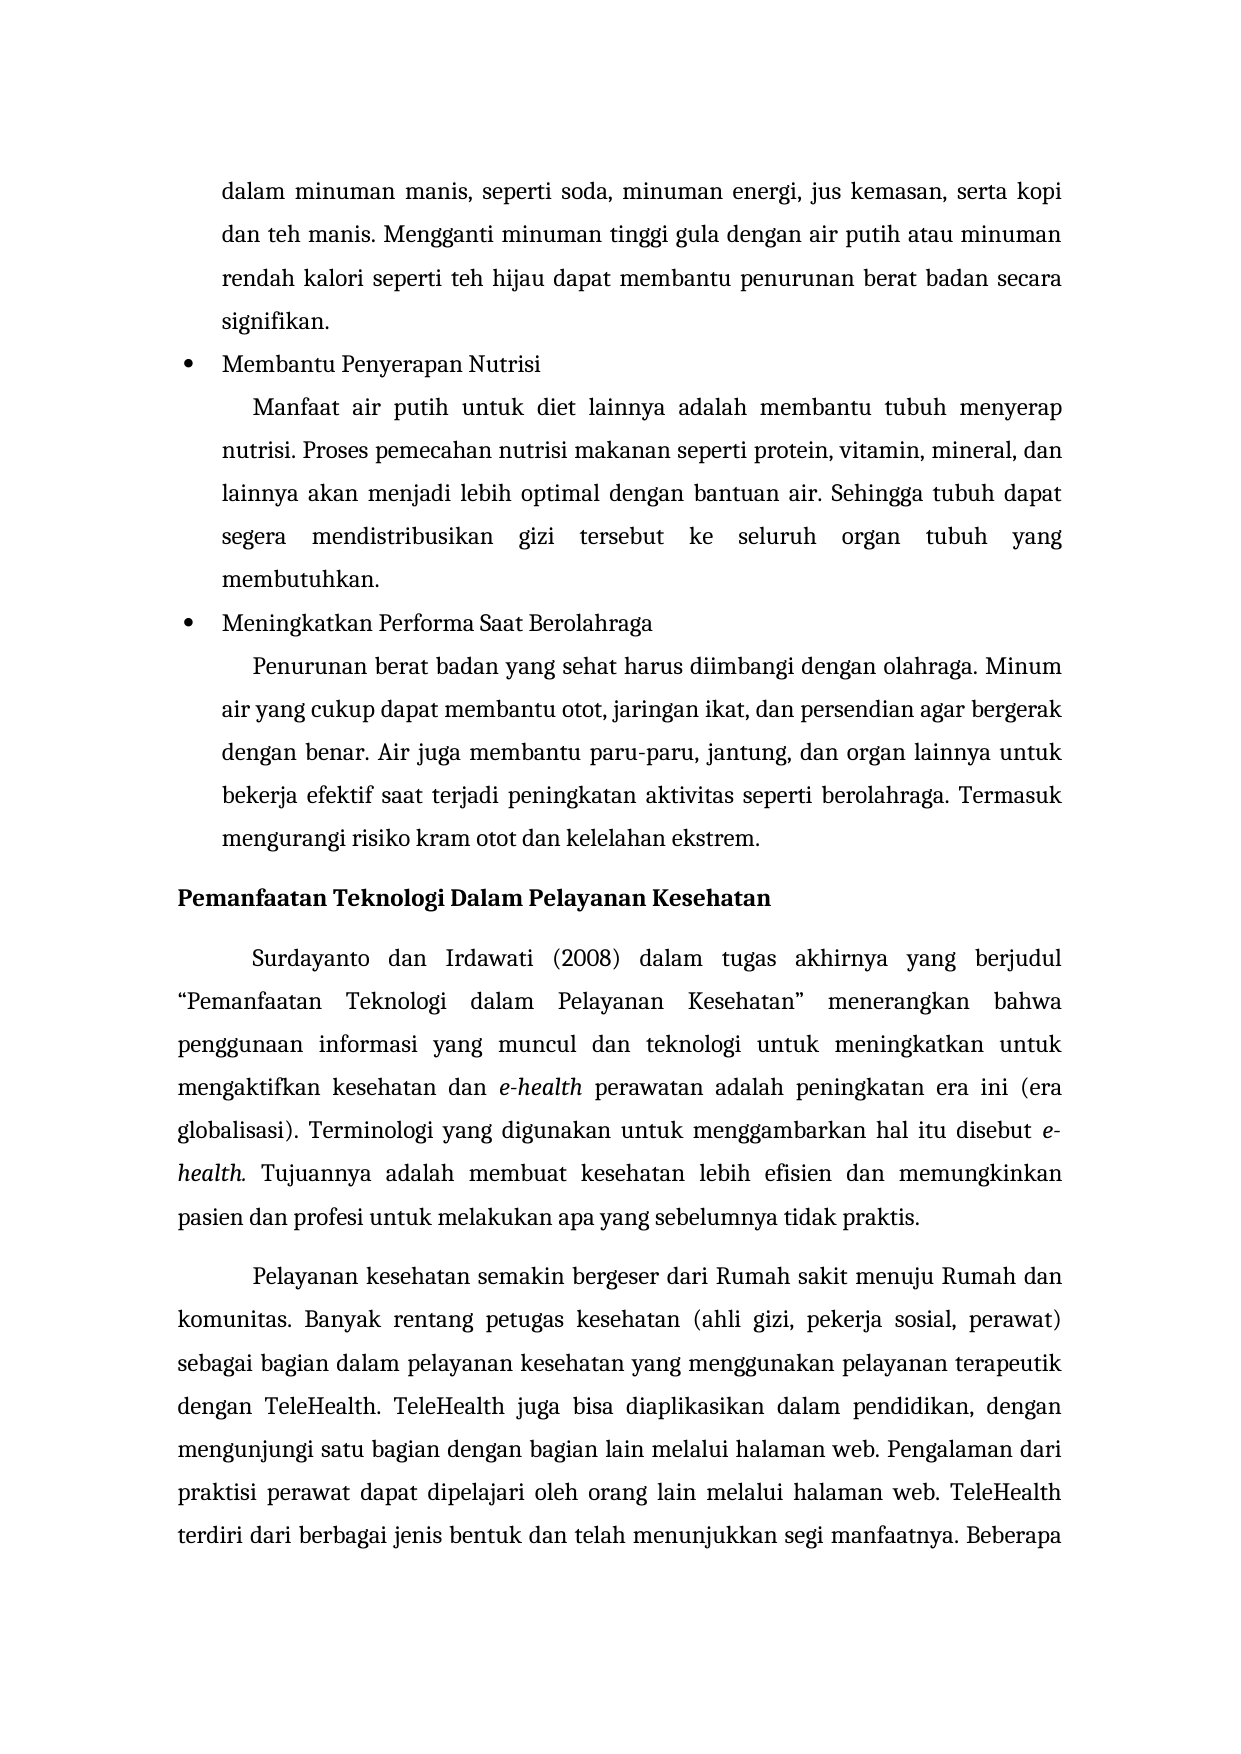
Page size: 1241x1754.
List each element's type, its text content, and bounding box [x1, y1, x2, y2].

list Manfaat air putih untuk diet lainnya adalah membantu tubuh menyerap nutrisi. Proses pemecahan nutrisi makanan seperti protein, vitamin, mineral, dan lainnya akan menjadi lebih optimal dengan bantuan air. Sehingga tubuh dapat segera mendistribusikan gizi tersebut ke seluruh organ tubuh yang membutuhkan. [222, 393, 1063, 594]
text Pemanfaatan Teknologi Dalam Pelayanan Kesehatan [177, 884, 1063, 913]
text Surdayanto dan Irdawati (2008) dalam tugas akhirnya yang berjudul “Pemanfaatan Teknologi dalam Pelayanan Kesehatan” menerangkan bahwa penggunaan informasi yang muncul dan teknologi untuk meningkatkan untuk mengaktifkan kesehatan dan e-health perawatan adalah peningkatan era ini (era globalisasi). Terminologi yang digunakan untuk menggambarkan hal itu disebut e-health. Tujuannya adalah membuat kesehatan lebih efisien dan memungkinkan pasien dan profesi untuk melakukan apa yang sebelumnya tidak praktis. [177, 944, 1063, 1231]
list Membantu Penyerapan Nutrisi [184, 350, 1063, 378]
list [222, 177, 1063, 335]
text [177, 1262, 1063, 1550]
list Penurunan berat badan yang sehat harus diimbangi dengan olahraga. Minum air yang cukup dapat membantu otot, jaringan ikat, dan persendian agar bergerak dengan benar. Air juga membantu paru-paru, jantung, dan organ lainnya untuk bekerja efektif saat terjadi peningkatan aktivitas seperti berolahraga. Termasuk mengurangi risiko kram otot dan kelelahan ekstrem. [222, 652, 1063, 853]
list Meningkatkan Performa Saat Berolahraga [184, 608, 1063, 637]
